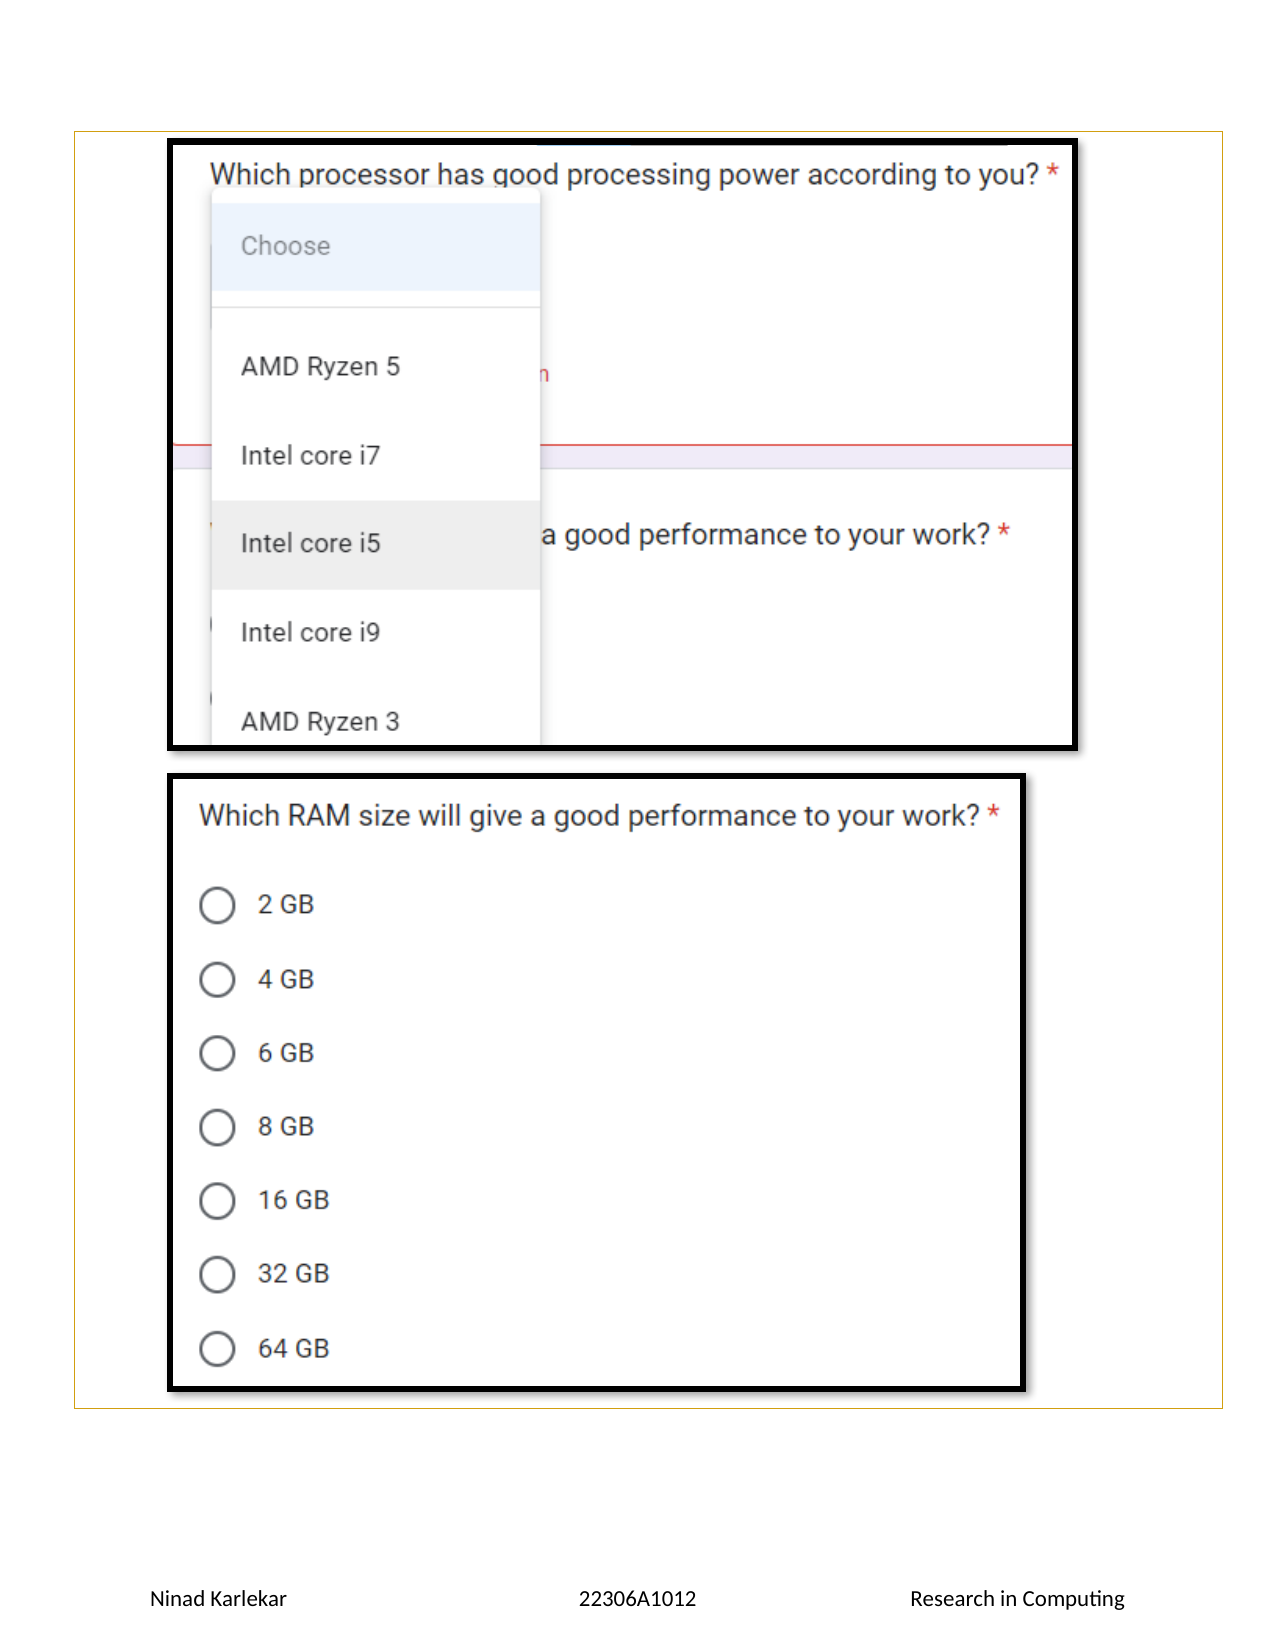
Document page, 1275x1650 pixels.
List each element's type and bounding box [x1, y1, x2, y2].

picture [173, 145, 1072, 745]
picture [173, 779, 1020, 1386]
table_cell [75, 132, 1222, 1407]
